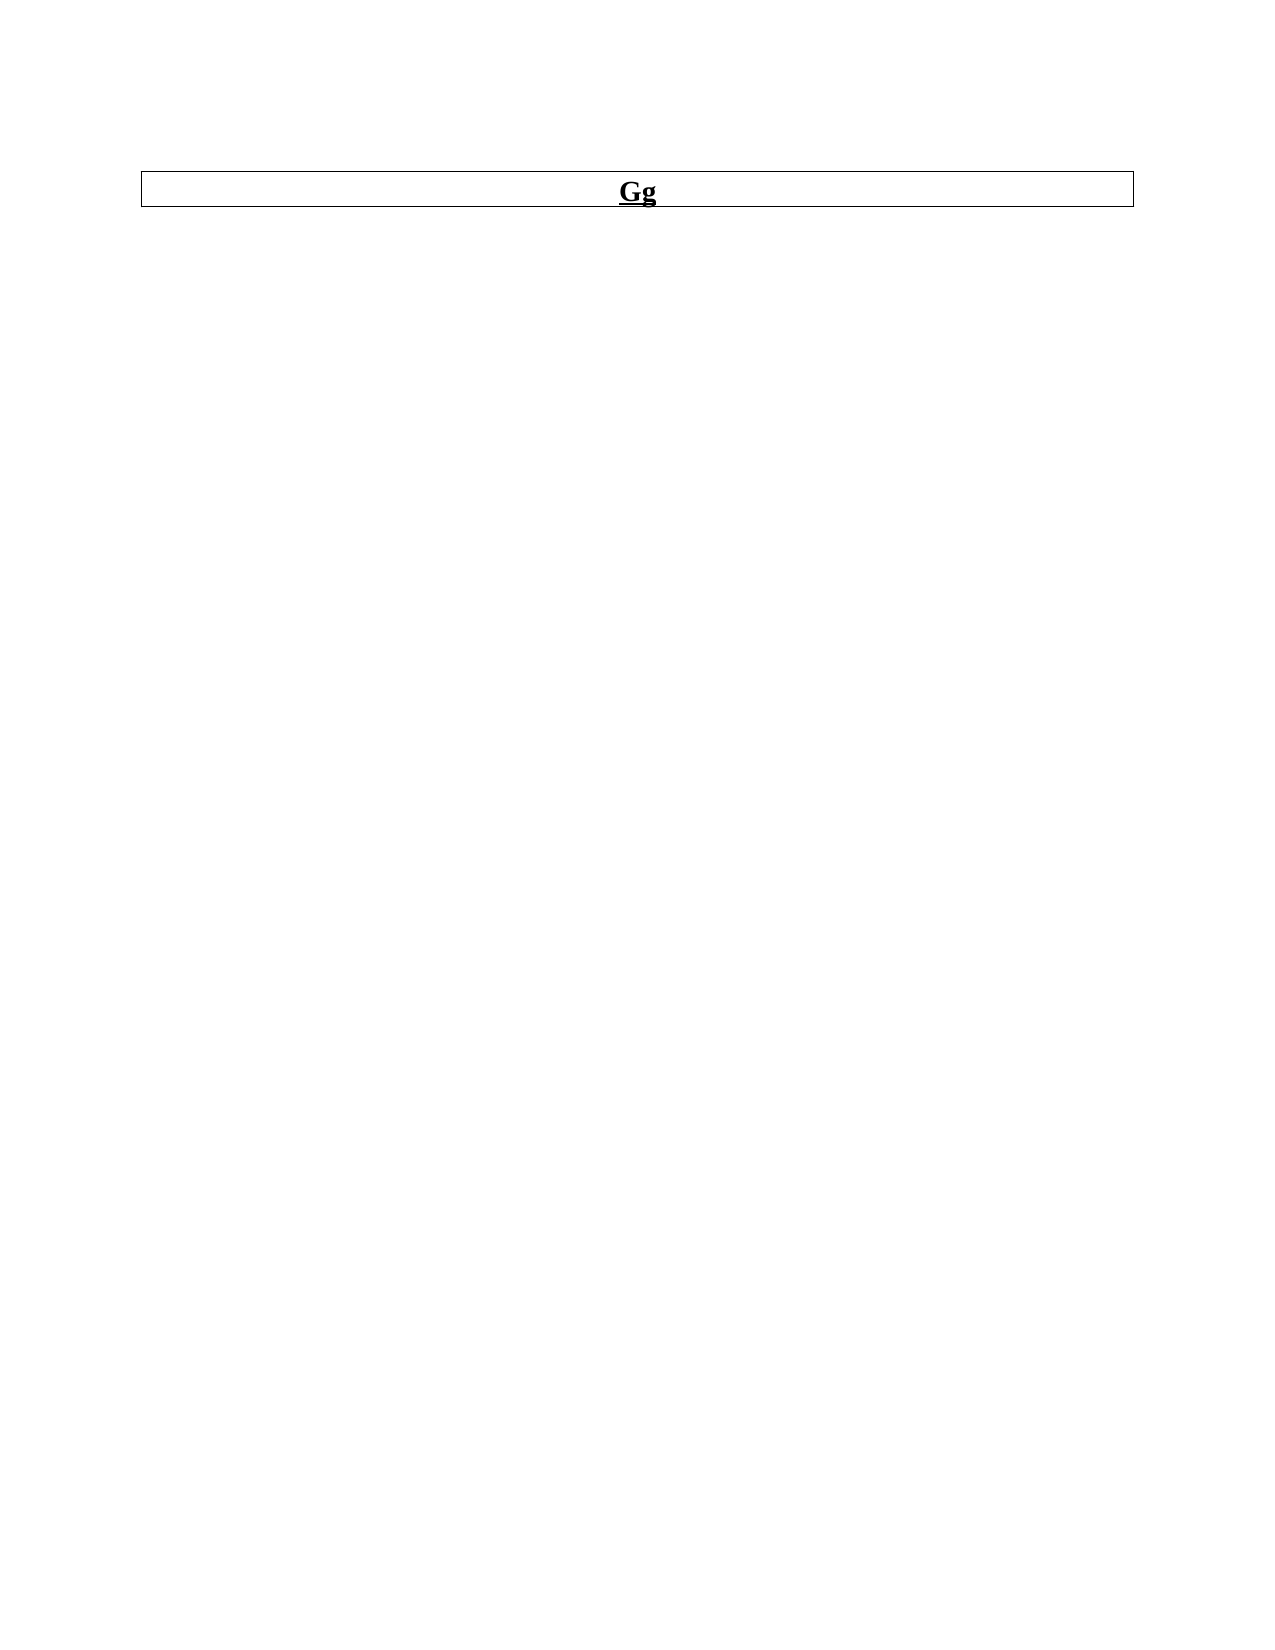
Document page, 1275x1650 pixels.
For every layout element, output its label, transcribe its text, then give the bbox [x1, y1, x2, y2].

subtitle Gg [142, 172, 1133, 206]
